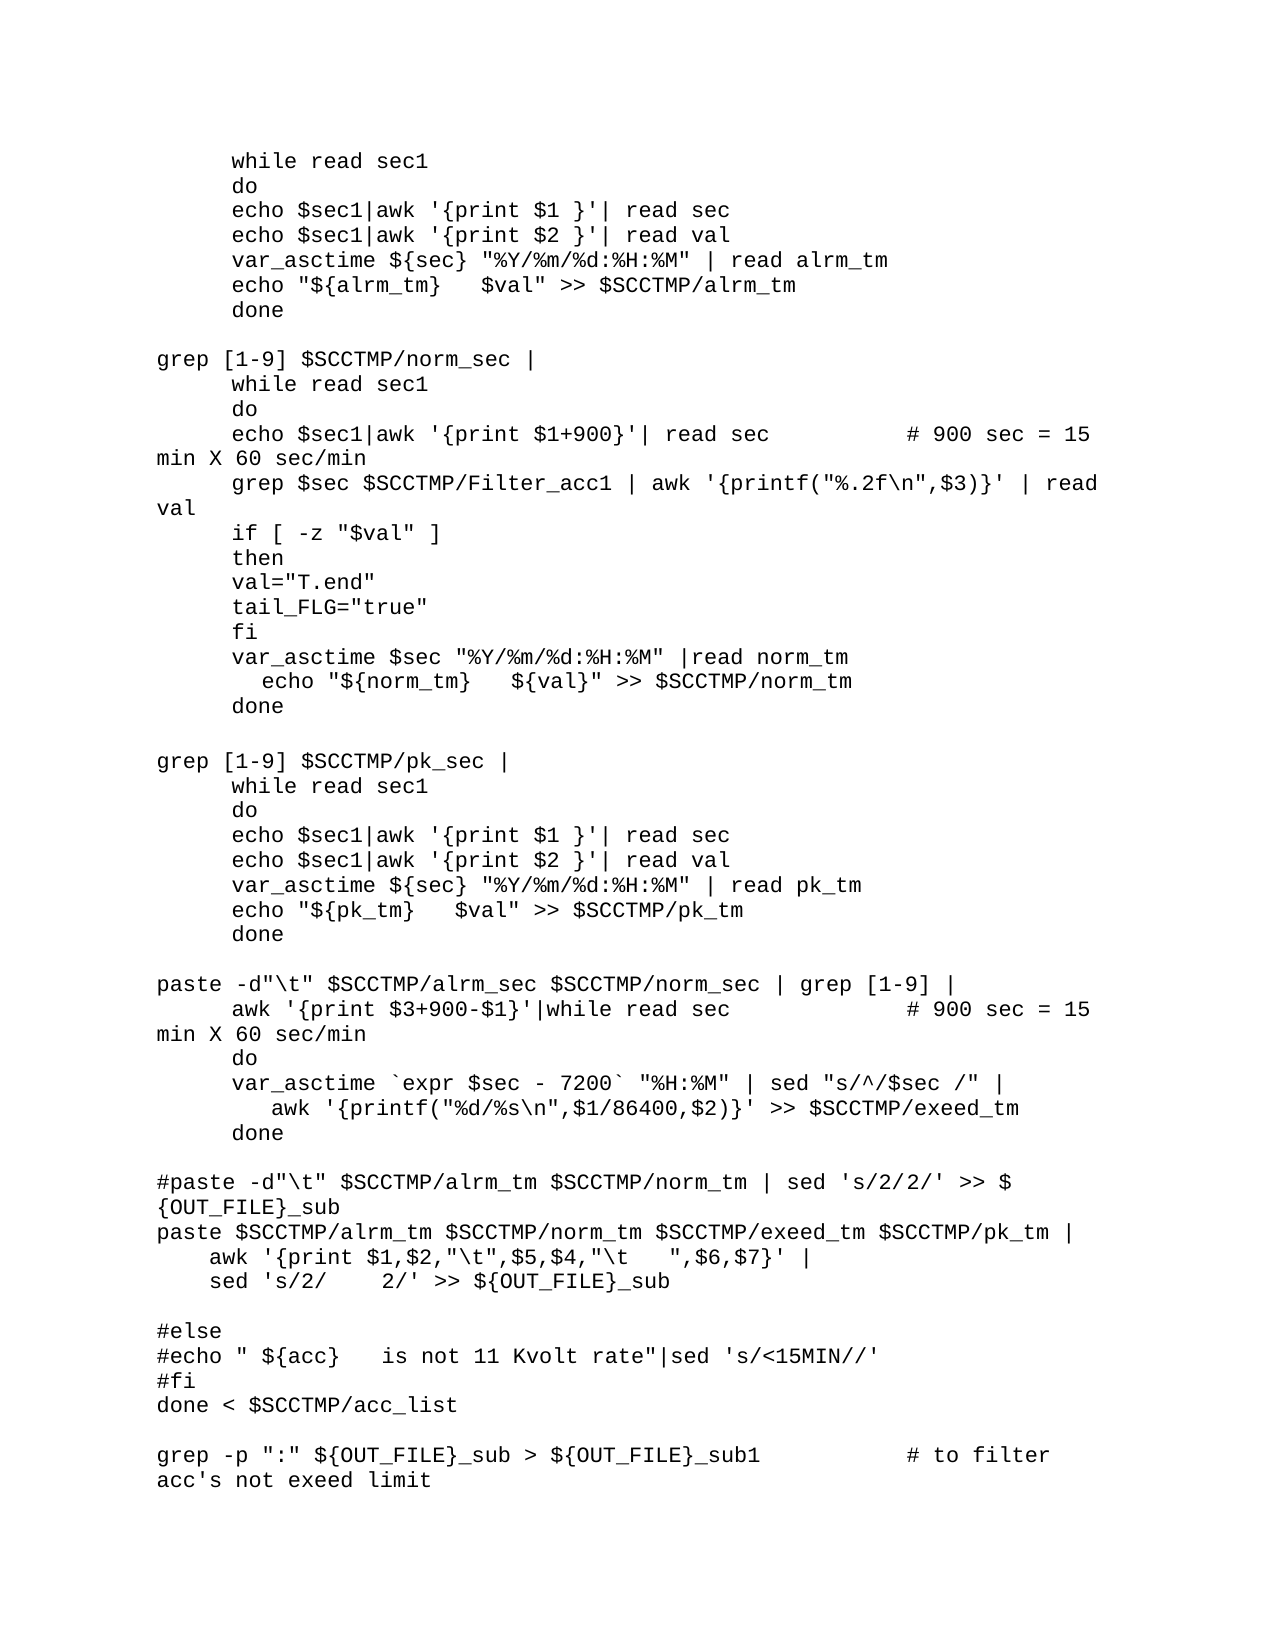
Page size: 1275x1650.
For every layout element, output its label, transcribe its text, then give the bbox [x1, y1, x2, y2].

text fi [156, 621, 1118, 646]
text done [156, 1122, 1118, 1147]
text echo $sec1|awk '{print $1 }'| read sec [156, 824, 1118, 849]
text echo $sec1|awk '{print $2 }'| read val [156, 849, 1118, 874]
text awk '{print $3+900-$1}'|while read sec # 900 sec = 15 min X 60 sec/min [156, 998, 1118, 1047]
text var_asctime $sec "%Y/%m/%d:%H:%M" |read norm_tm [156, 646, 1118, 671]
text var_asctime ${sec} "%Y/%m/%d:%H:%M" | read alrm_tm [156, 249, 1118, 274]
text do [156, 398, 1118, 423]
text sed 's/2/ 2/' >> ${OUT_FILE}_sub [156, 1271, 1118, 1295]
text echo "${pk_tm} $val" >> $SCCTMP/pk_tm [156, 899, 1118, 923]
text echo $sec1|awk '{print $2 }'| read val [156, 224, 1118, 249]
text paste $SCCTMP/alrm_tm $SCCTMP/norm_tm $SCCTMP/exeed_tm $SCCTMP/pk_tm | [156, 1221, 1118, 1246]
text val="T.end" [156, 571, 1118, 596]
text done [156, 923, 1118, 948]
text while read sec1 [156, 775, 1118, 799]
text grep $sec $SCCTMP/Filter_acc1 | awk '{printf("%.2f\n",$3)}' | read val [156, 472, 1118, 522]
text #else [156, 1320, 1118, 1345]
text do [156, 1047, 1118, 1072]
text echo "${alrm_tm} $val" >> $SCCTMP/alrm_tm [156, 274, 1118, 299]
text done [156, 695, 1118, 720]
text echo "${norm_tm} ${val}" >> $SCCTMP/norm_tm [156, 671, 1118, 695]
text paste -d"\t" $SCCTMP/alrm_sec $SCCTMP/norm_sec | grep [1-9] | [156, 973, 1118, 998]
text awk '{print $1,$2,"\t",$5,$4,"\t ",$6,$7}' | [156, 1246, 1118, 1271]
text do [156, 175, 1118, 199]
text #paste -d"\t" $SCCTMP/alrm_tm $SCCTMP/norm_tm | sed 's/2/ 2/' >> ${OUT_FILE}_sub [156, 1171, 1118, 1221]
text #fi [156, 1370, 1118, 1394]
text tail_FLG="true" [156, 596, 1118, 621]
text grep [1-9] $SCCTMP/pk_sec | [156, 750, 1118, 775]
text do [156, 799, 1118, 824]
text if [ -z "$val" ] [156, 522, 1118, 547]
text while read sec1 [156, 150, 1118, 175]
text echo $sec1|awk '{print $1+900}'| read sec # 900 sec = 15 min X 60 sec/min [156, 423, 1118, 472]
text while read sec1 [156, 373, 1118, 398]
text awk '{printf("%d/%s\n",$1/86400,$2)}' >> $SCCTMP/exeed_tm [156, 1097, 1118, 1122]
text then [156, 547, 1118, 571]
text echo $sec1|awk '{print $1 }'| read sec [156, 199, 1118, 224]
text done < $SCCTMP/acc_list [156, 1394, 1118, 1419]
text #echo " ${acc} is not 11 Kvolt rate"|sed 's/<15MIN//' [156, 1345, 1118, 1370]
text done [156, 299, 1118, 323]
text var_asctime `expr $sec - 7200` "%H:%M" | sed "s/^/$sec /" | [156, 1072, 1118, 1097]
text grep [1-9] $SCCTMP/norm_sec | [156, 348, 1118, 373]
text grep -p ":" ${OUT_FILE}_sub > ${OUT_FILE}_sub1 # to filter acc's not exeed limit [156, 1444, 1118, 1494]
text var_asctime ${sec} "%Y/%m/%d:%H:%M" | read pk_tm [156, 874, 1118, 899]
